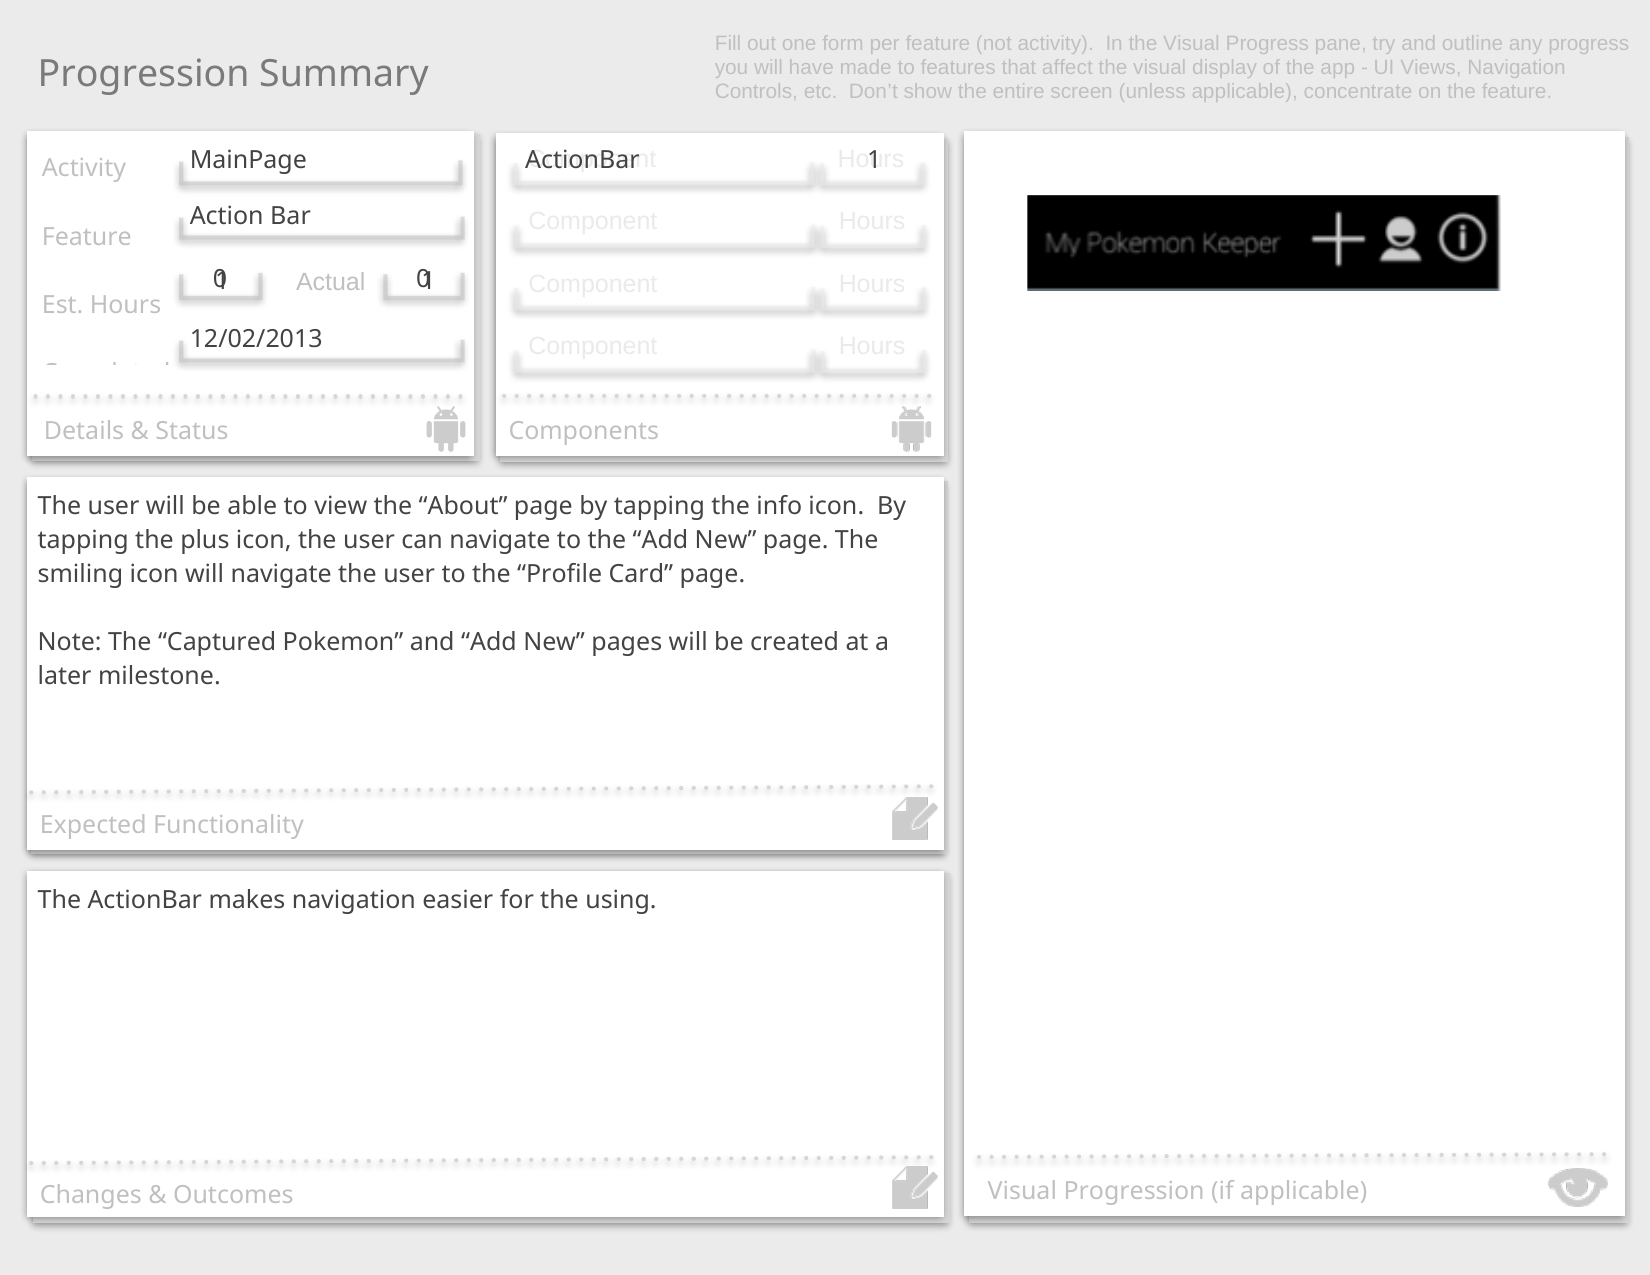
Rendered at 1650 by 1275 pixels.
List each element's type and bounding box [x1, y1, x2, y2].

picture [426, 406, 466, 452]
picture [1027, 195, 1503, 291]
picture [891, 406, 932, 452]
picture [1548, 1168, 1608, 1207]
picture [892, 1166, 938, 1209]
picture [892, 797, 938, 840]
